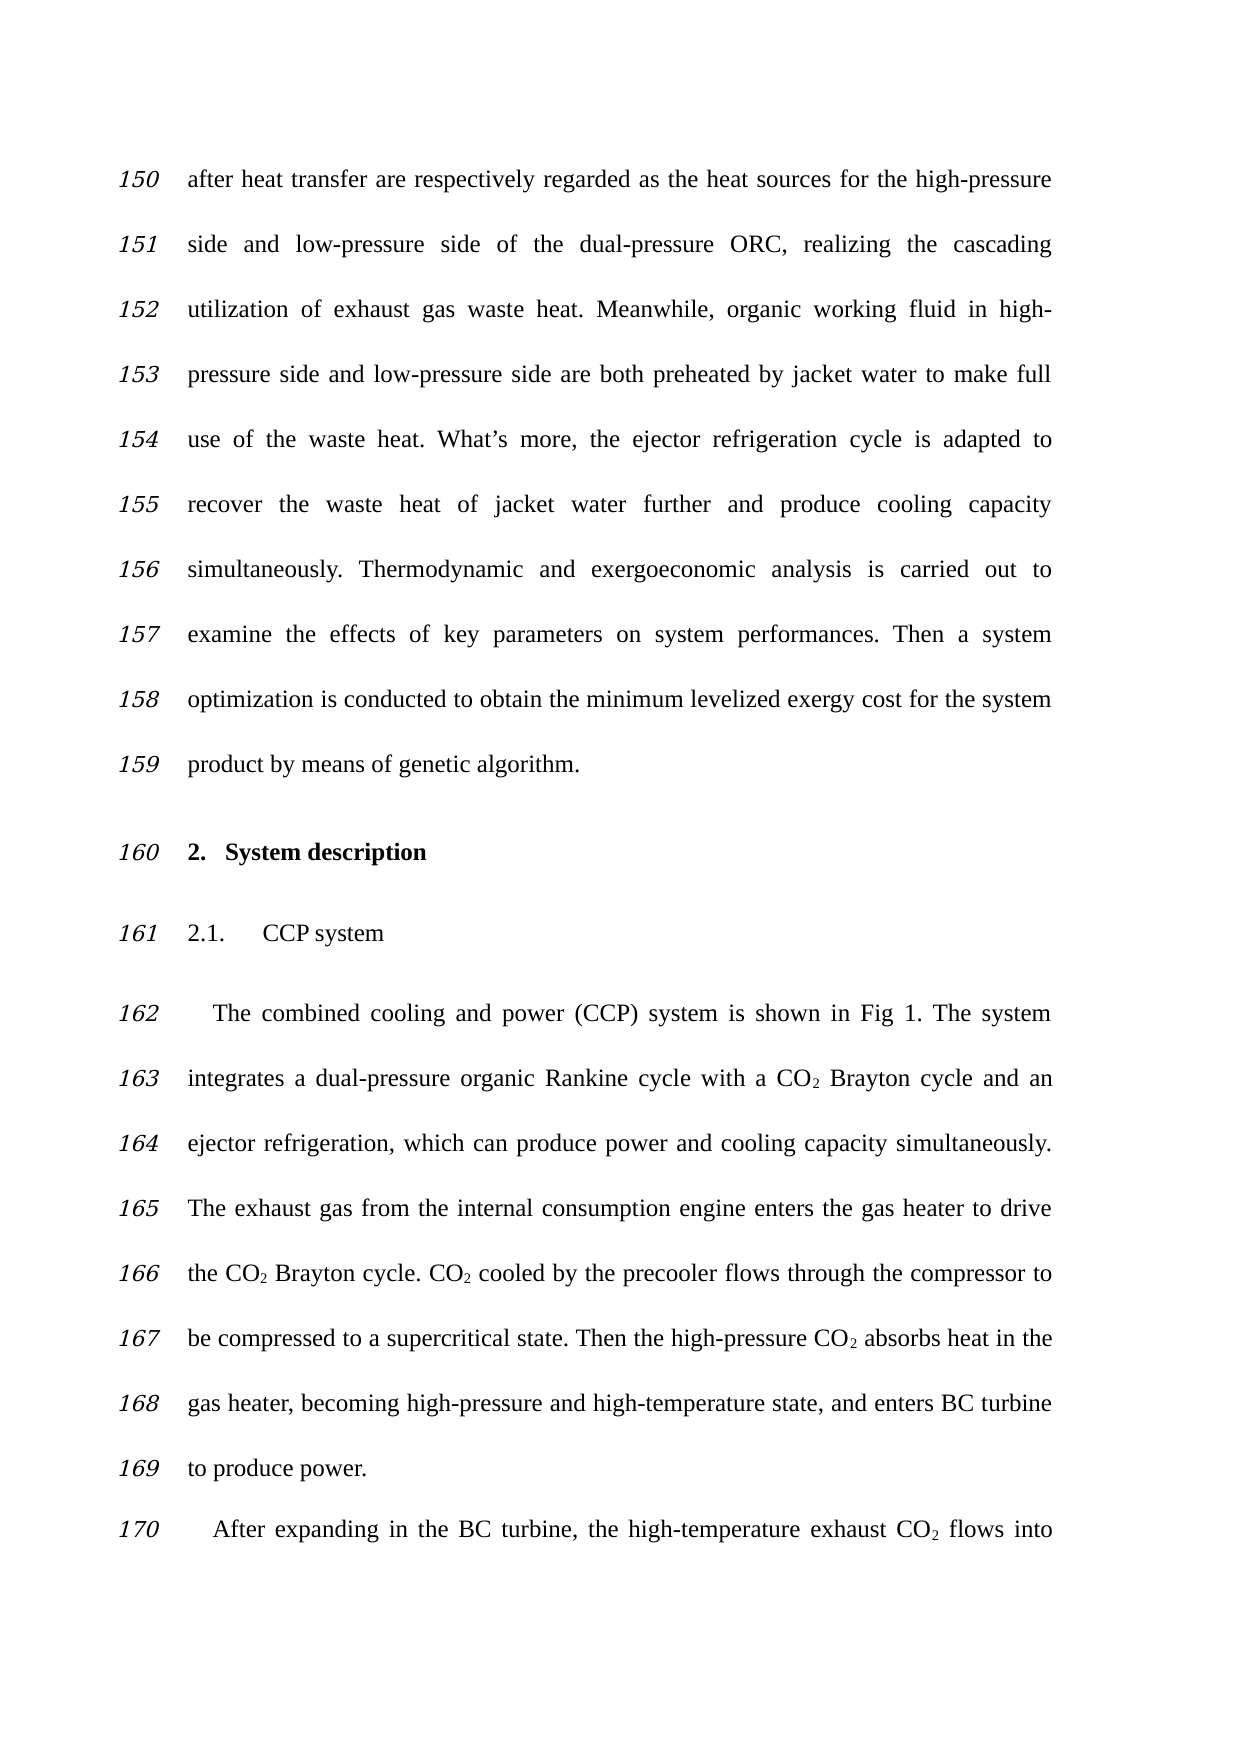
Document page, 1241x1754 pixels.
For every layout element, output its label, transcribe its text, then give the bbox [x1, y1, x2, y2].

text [187, 162, 1053, 779]
subtitle CCP system [187, 916, 1053, 948]
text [187, 1513, 1053, 1545]
subtitle System description [187, 835, 1053, 868]
text The combined cooling and power (CCP) system is shown in Fig 1. The system integrates a dual-pressure organic Rankine cycle with a CO2 Brayton cycle and an ejector refrigeration, which can produce power and cooling capacity simultaneously. The exhaust gas from the internal consumption engine enters the gas heater to drive the CO2 Brayton cycle. CO2 cooled by the precooler flows through the compressor to be compressed to a supercritical state. Then the high-pressure CO2 absorbs heat in the gas heater, becoming high-pressure and high-temperature state, and enters BC turbine to produce power. [187, 996, 1053, 1484]
